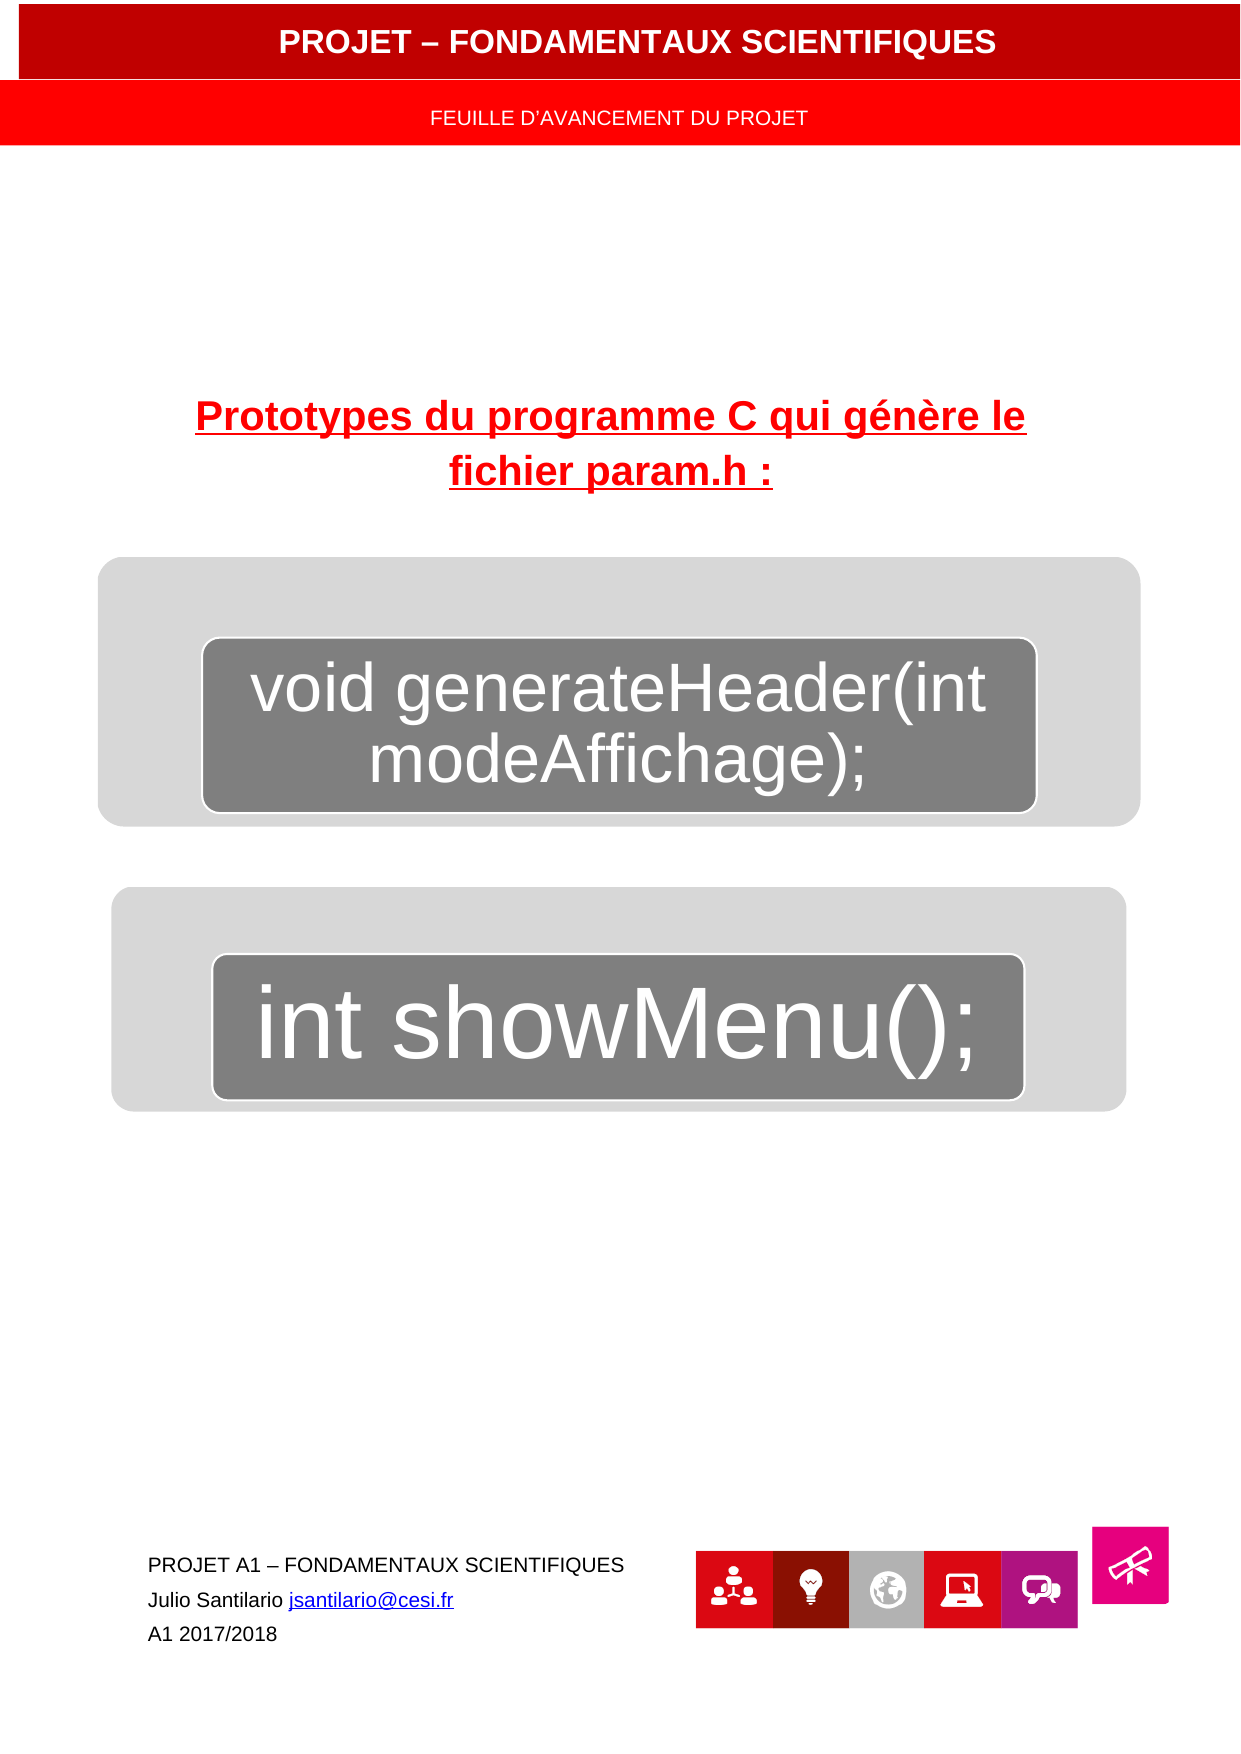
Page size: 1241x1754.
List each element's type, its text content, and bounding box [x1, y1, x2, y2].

picture [688, 1519, 1176, 1661]
text Prototypes du programme C qui génère le fichier param.h : [129, 391, 1093, 494]
